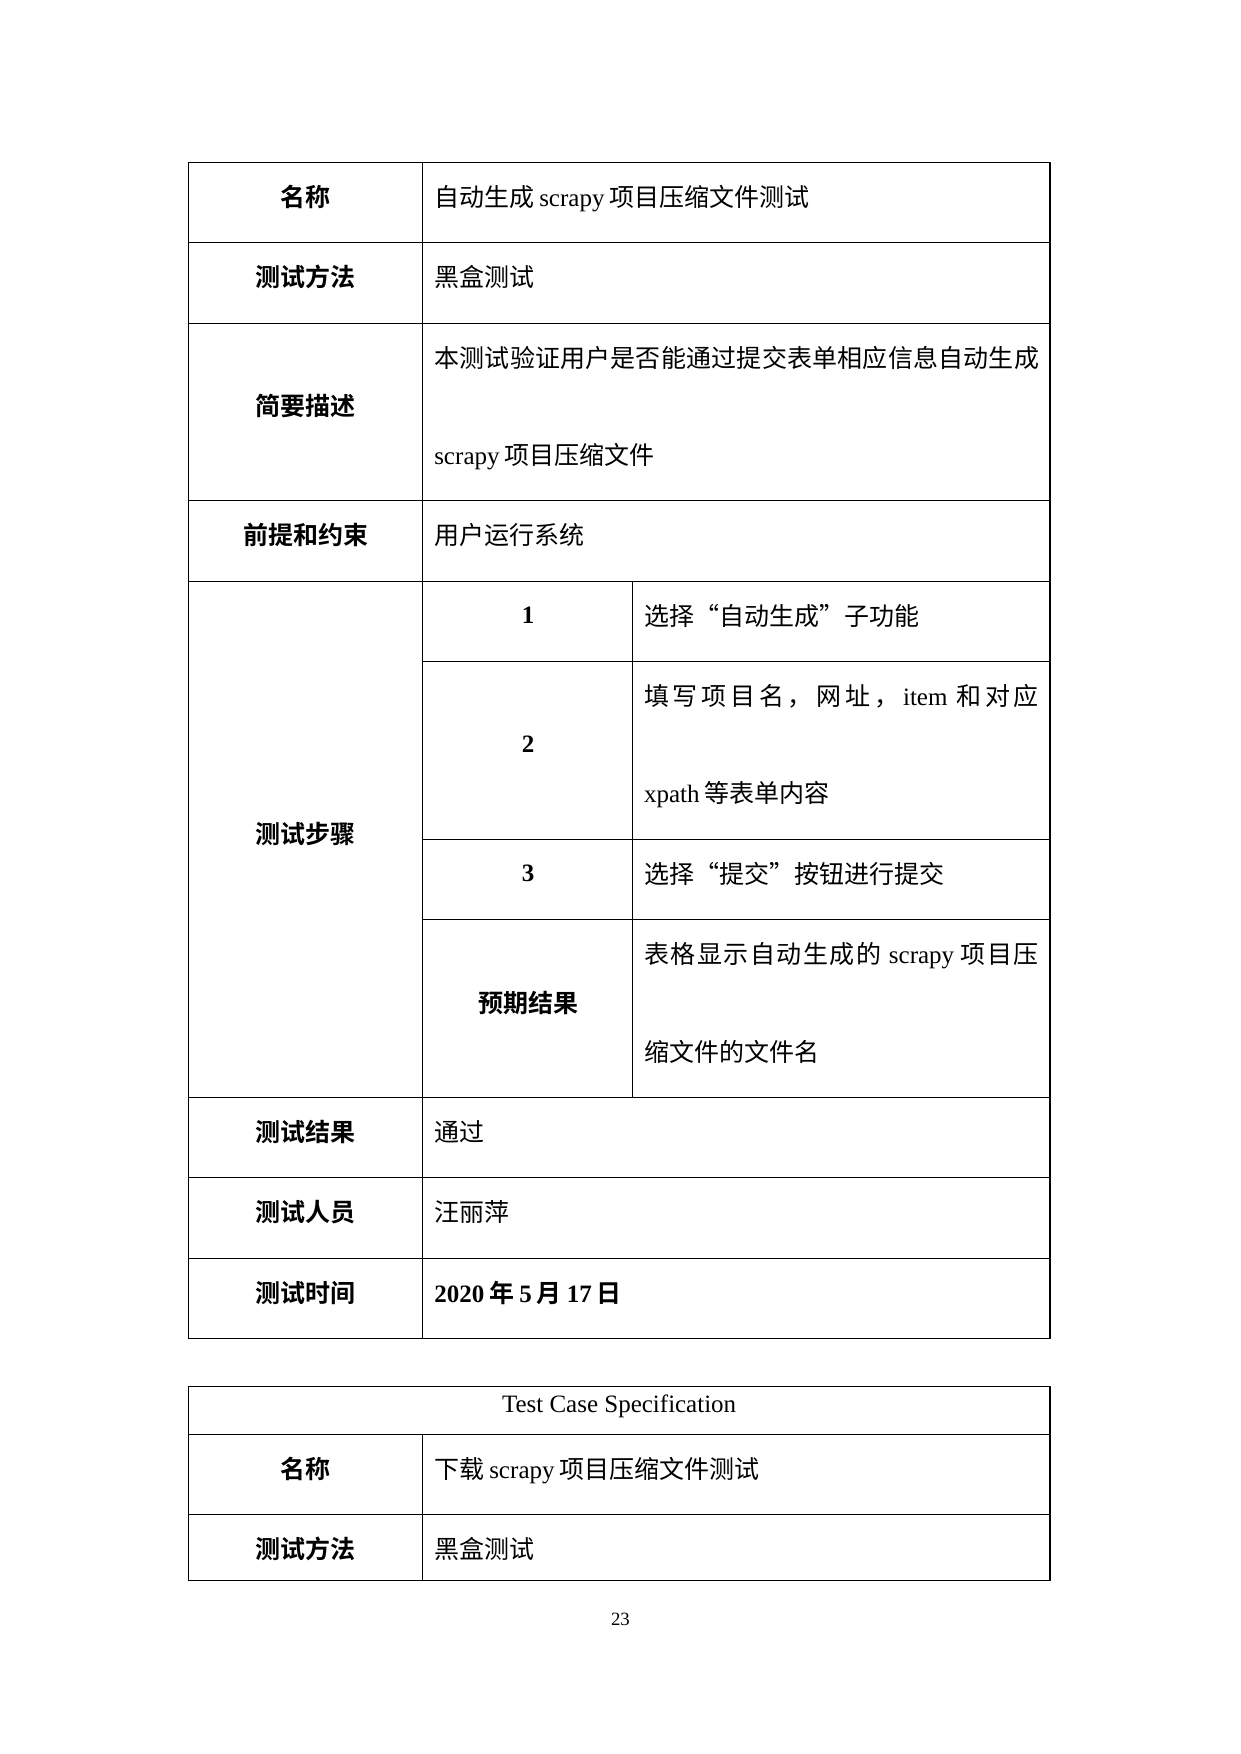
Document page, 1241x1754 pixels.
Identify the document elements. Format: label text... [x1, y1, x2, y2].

table_cell 测试方法 [189, 1515, 422, 1580]
table_cell 测试步骤 [189, 582, 422, 1097]
table_cell 2 [423, 662, 632, 839]
table_header Test Case Specification [189, 1387, 1049, 1434]
table_cell 预期结果 [423, 920, 632, 1097]
table_cell 用户运行系统 [423, 501, 1049, 581]
table_cell 简要描述 [189, 324, 422, 500]
table_cell 通过 [423, 1098, 1049, 1177]
table_cell 下载scrapy项目压缩文件测试 [423, 1435, 1049, 1514]
table_cell 选择“自动生成”子功能 [633, 582, 1049, 661]
table_cell 名称 [189, 1435, 422, 1514]
table_cell 测试结果 [189, 1098, 422, 1177]
table_cell 测试人员 [189, 1178, 422, 1258]
table_cell 黑盒测试 [423, 1515, 1049, 1580]
table_cell 测试方法 [189, 243, 422, 323]
table_cell 名称 [189, 163, 422, 242]
table_cell 选择“提交”按钮进行提交 [633, 840, 1049, 919]
table_cell 3 [423, 840, 632, 919]
table_cell 自动生成scrapy项目压缩文件测试 [423, 163, 1049, 242]
table_cell 表格显示自动生成的scrapy项目压缩文件的文件名 [633, 920, 1049, 1097]
table_cell 汪丽萍 [423, 1178, 1049, 1258]
table_cell 测试时间 [189, 1259, 422, 1338]
table_cell 本测试验证用户是否能通过提交表单相应信息自动生成scrapy项目压缩文件 [423, 324, 1049, 500]
table_cell 前提和约束 [189, 501, 422, 581]
table_cell 黑盒测试 [423, 243, 1049, 323]
table_cell 1 [423, 582, 632, 661]
table_cell 填写项目名，网址，item和对应xpath等表单内容 [633, 662, 1049, 839]
table_cell 2020年5月17日 [423, 1259, 1049, 1338]
